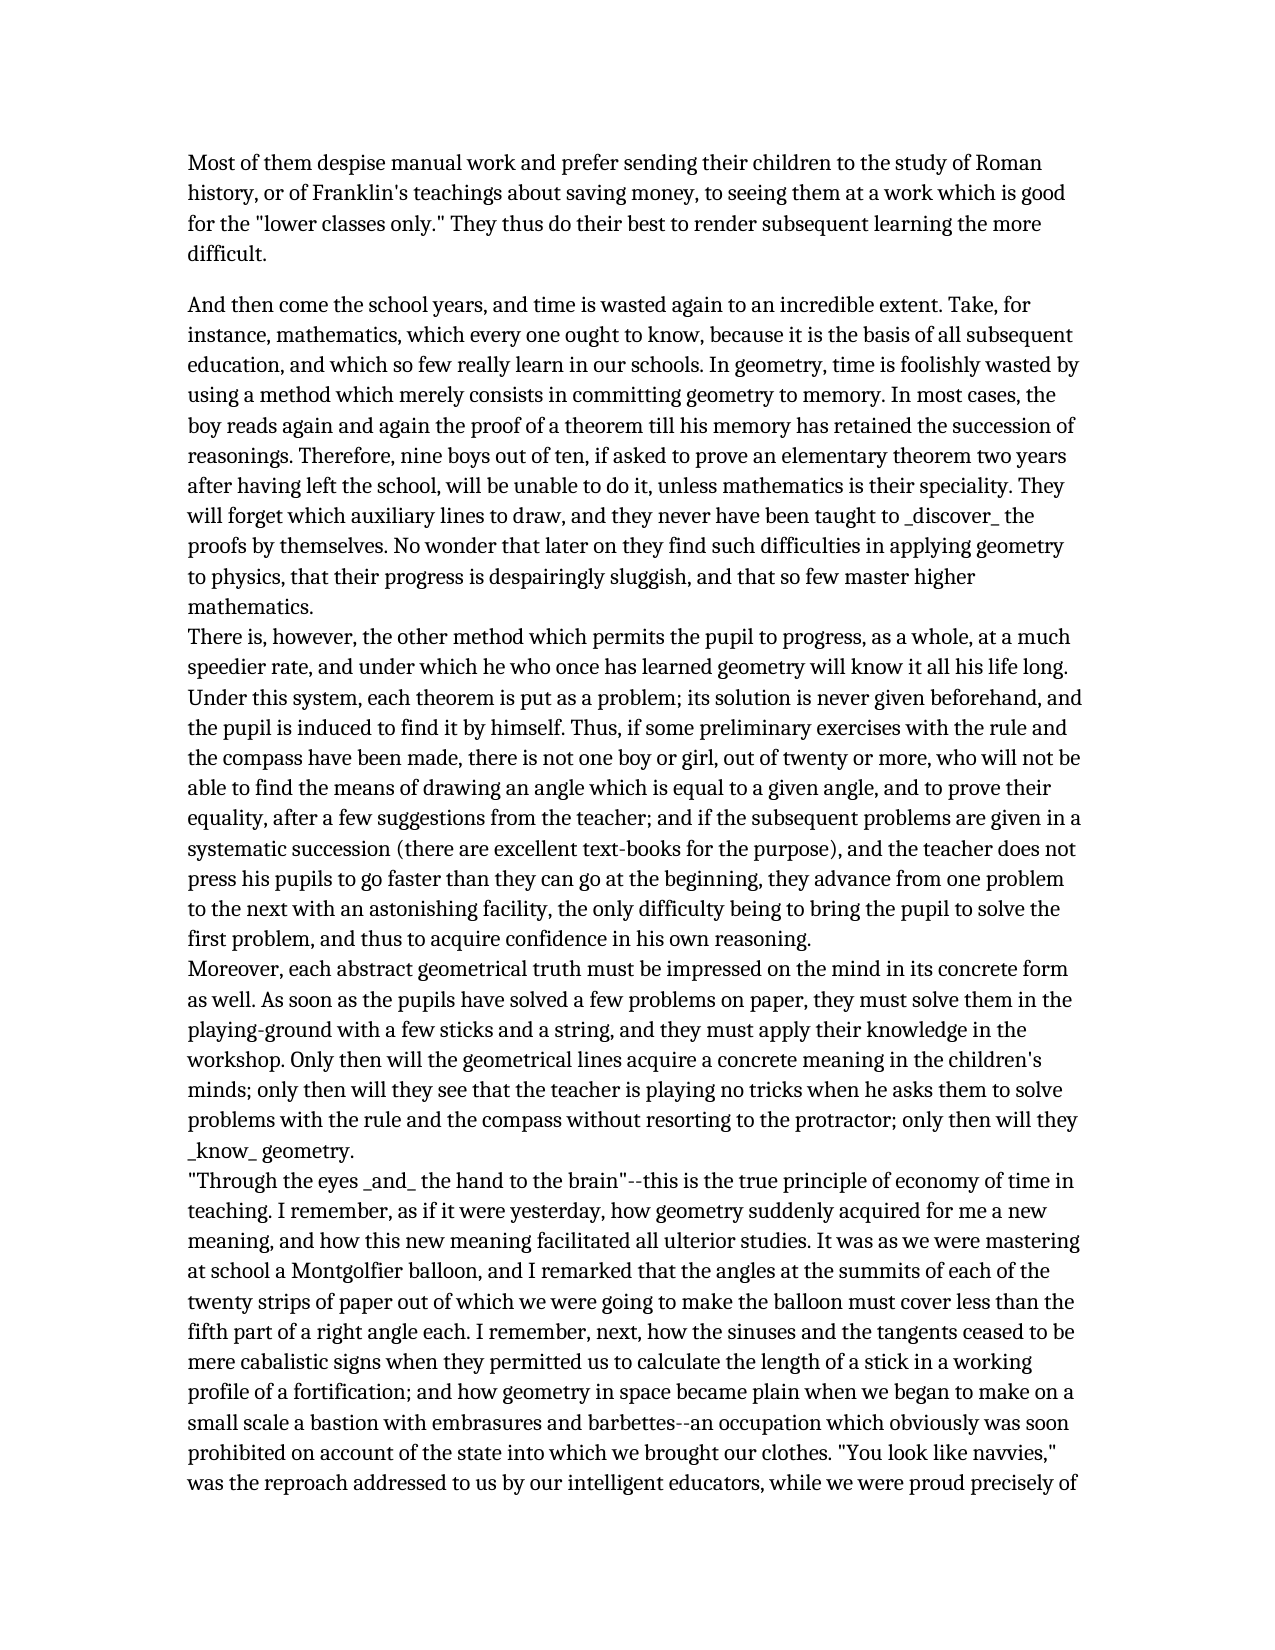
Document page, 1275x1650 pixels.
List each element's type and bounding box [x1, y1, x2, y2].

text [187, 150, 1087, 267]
text [187, 292, 1087, 1496]
